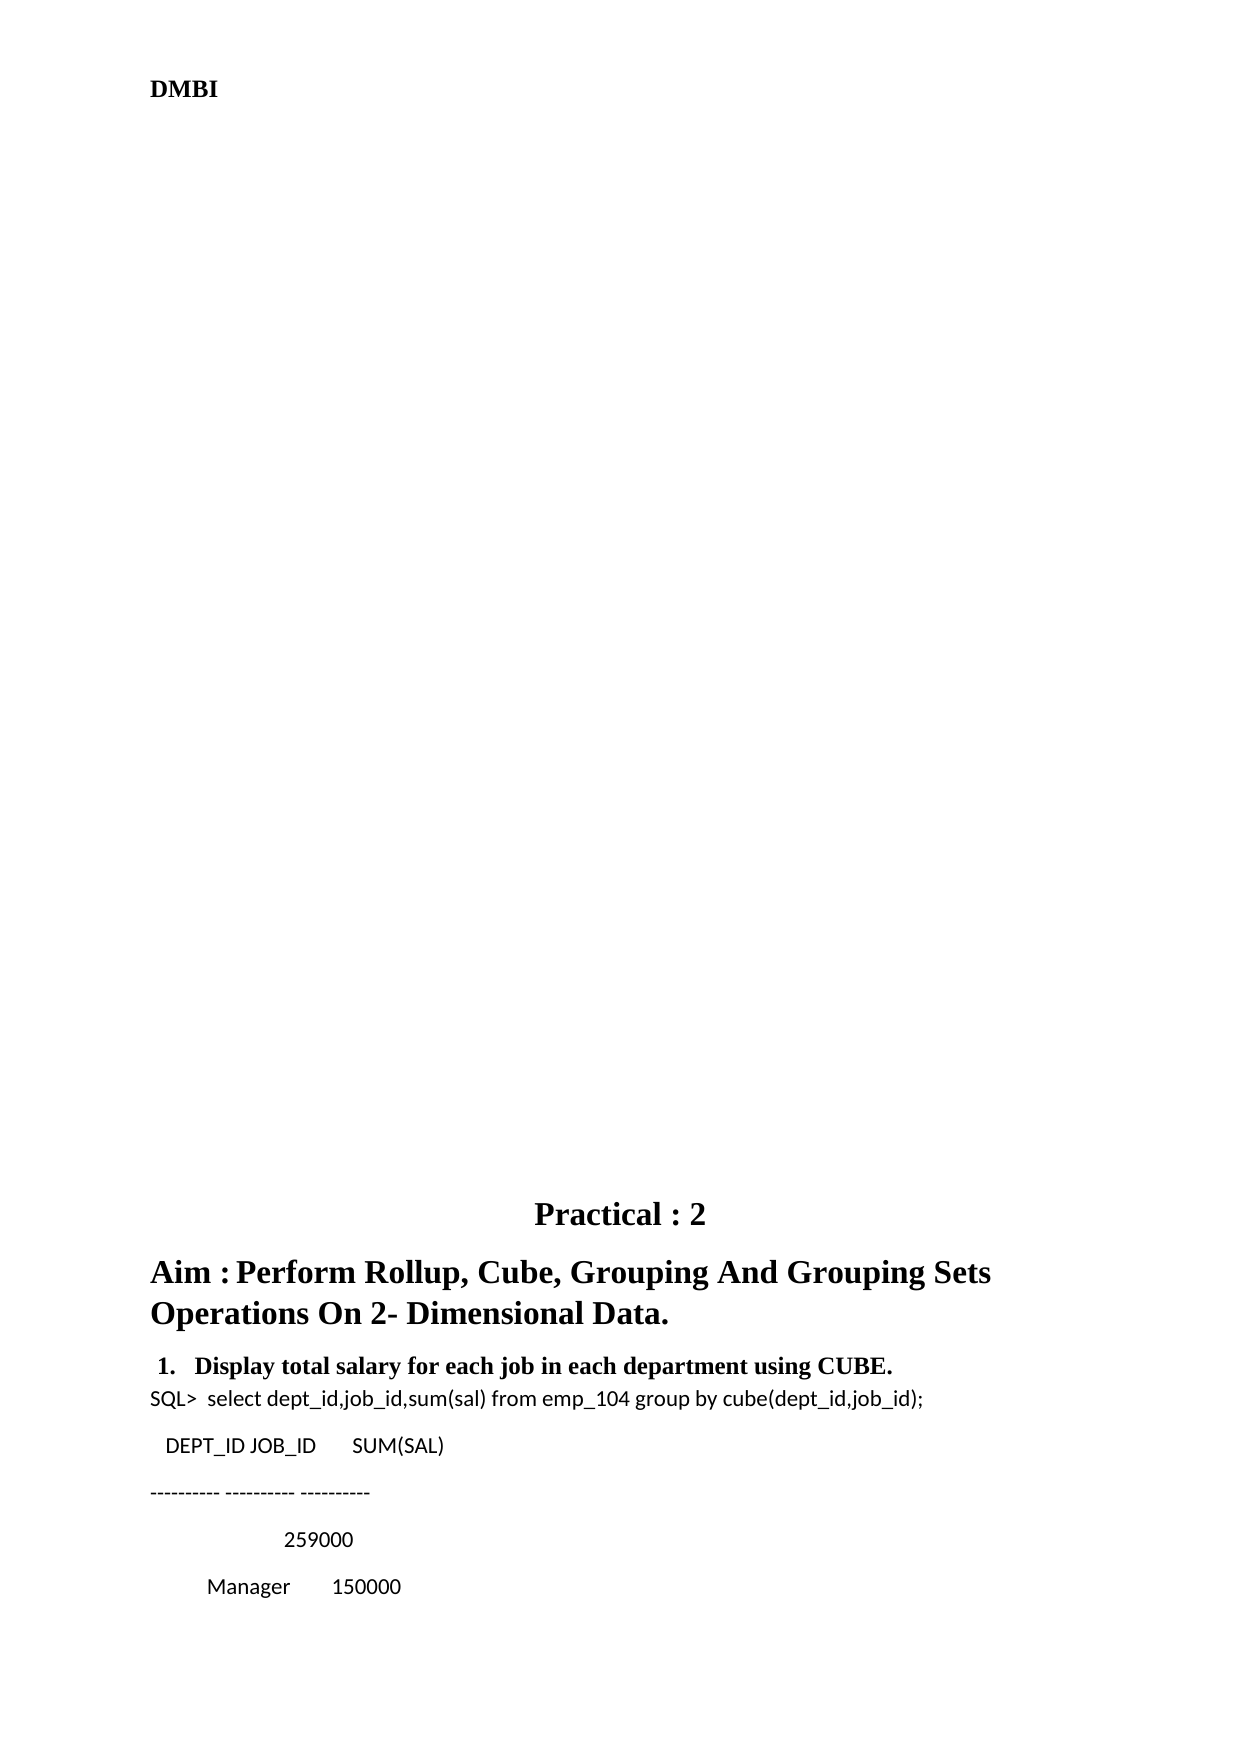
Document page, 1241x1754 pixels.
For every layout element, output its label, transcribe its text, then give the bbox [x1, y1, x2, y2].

text ---------- ---------- ---------- [150, 1478, 1090, 1506]
text Manager 150000 [150, 1572, 1090, 1600]
text 259000 [150, 1525, 1090, 1553]
text Practical : 2 [150, 1194, 1090, 1232]
text Aim : Perform Rollup, Cube, Grouping And Grouping Sets Operations On 2- Dimensional Data. [150, 1252, 1090, 1332]
text SQL> select dept_id,job_id,sum(sal) from emp_104 group by cube(dept_id,job_id); [150, 1384, 1090, 1412]
text DEPT_ID JOB_ID SUM(SAL) [150, 1431, 1090, 1459]
list Display total salary for each job in each department using CUBE. [157, 1351, 1090, 1380]
